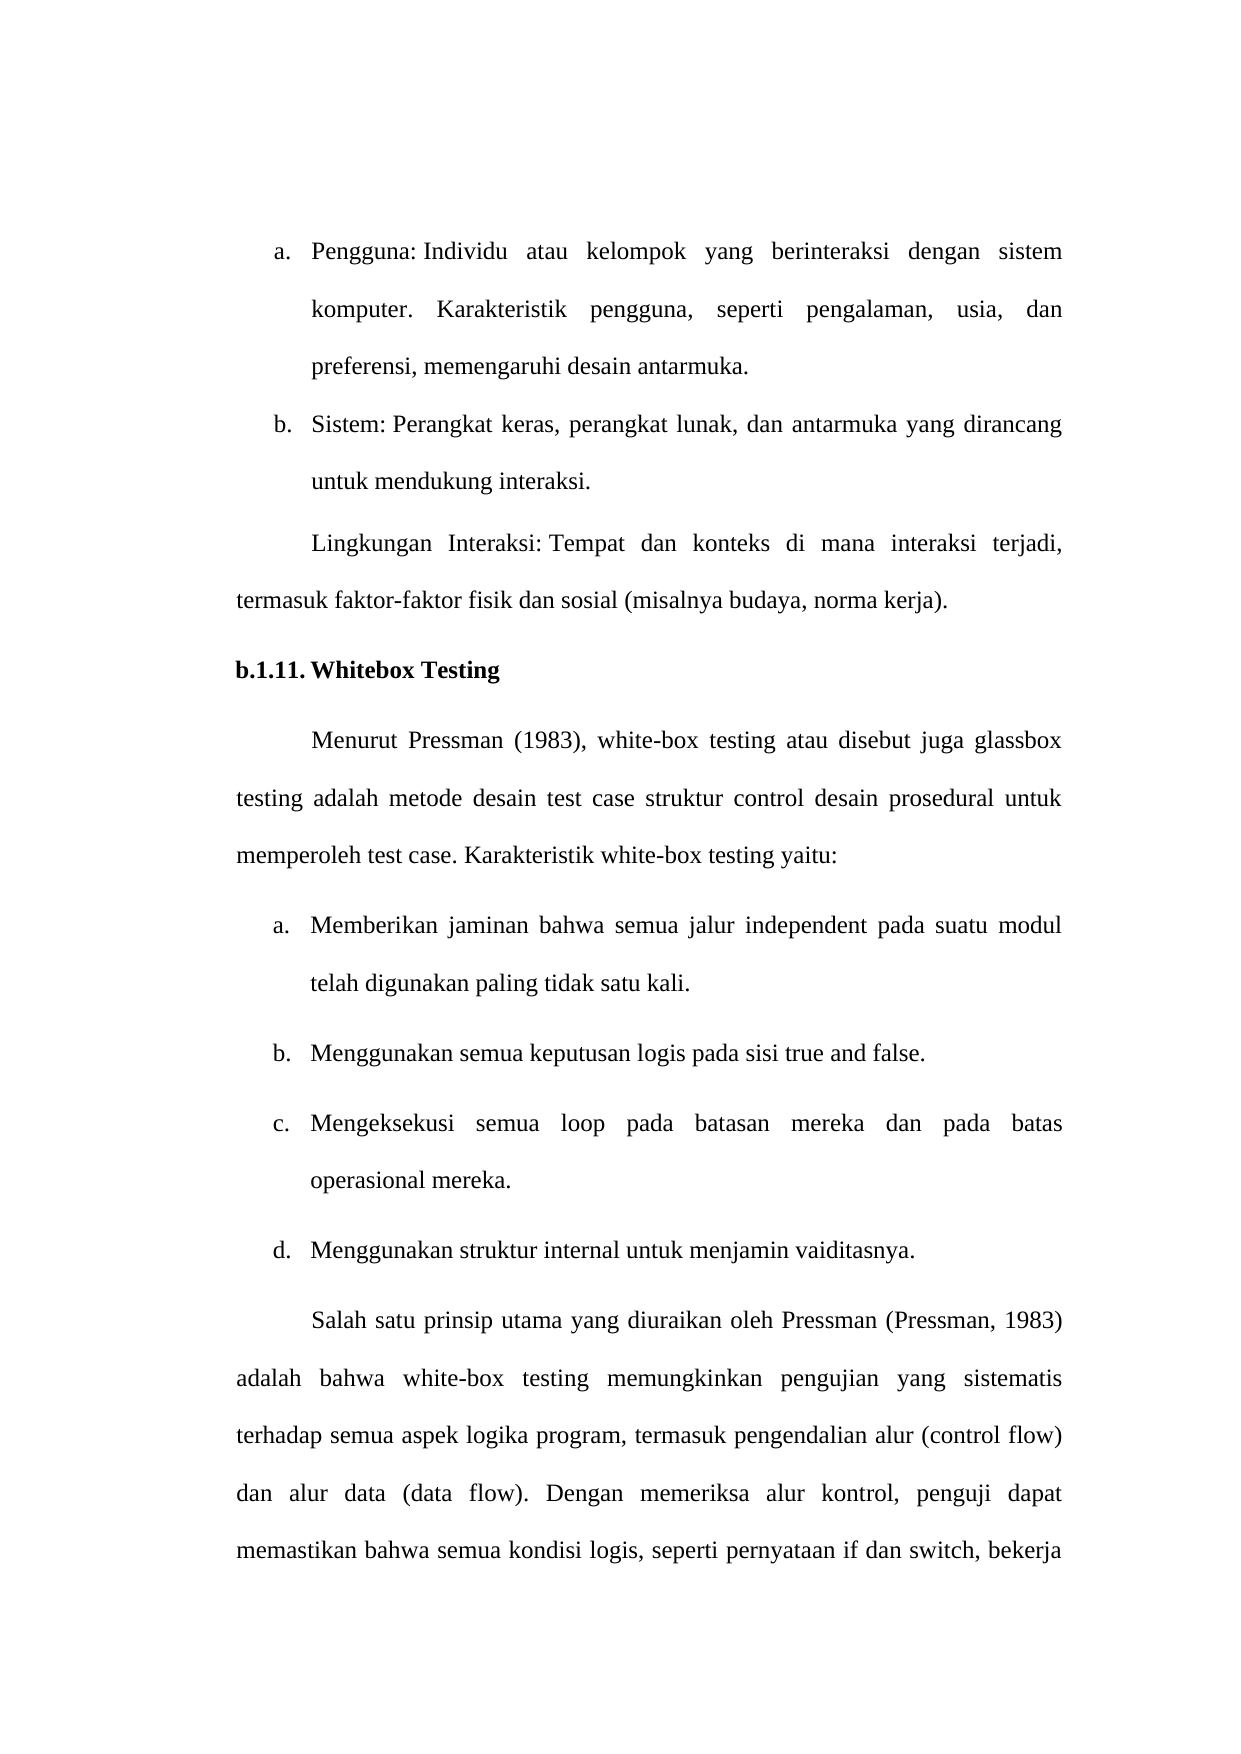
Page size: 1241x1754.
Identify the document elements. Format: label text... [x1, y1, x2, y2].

list Mengeksekusi semua loop pada batasan mereka dan pada batas operasional mereka. [273, 1108, 1063, 1194]
text Lingkungan Interaksi: Tempat dan konteks di mana interaksi terjadi, termasuk faktor-faktor fisik dan sosial (misalnya budaya, norma kerja). [236, 528, 1063, 614]
list Pengguna: Individu atau kelompok yang berinteraksi dengan sistem komputer. Karakteristik pengguna, seperti pengalaman, usia, dan preferensi, memengaruhi desain antarmuka. [274, 236, 1063, 380]
subtitle Whitebox Testing [235, 655, 1063, 684]
list Sistem: Perangkat keras, perangkat lunak, dan antarmuka yang dirancang untuk mendukung interaksi. [274, 409, 1063, 495]
list Menggunakan semua keputusan logis pada sisi true and false. [273, 1038, 1063, 1067]
list Memberikan jaminan bahwa semua jalur independent pada suatu modul telah digunakan paling tidak satu kali. [273, 910, 1063, 997]
text Menurut Pressman (1983), white-box testing atau disebut juga glassbox testing adalah metode desain test case struktur control desain prosedural untuk memperoleh test case. Karakteristik white-box testing yaitu: [236, 725, 1063, 869]
list Menggunakan struktur internal untuk menjamin vaiditasnya. [273, 1235, 1063, 1264]
